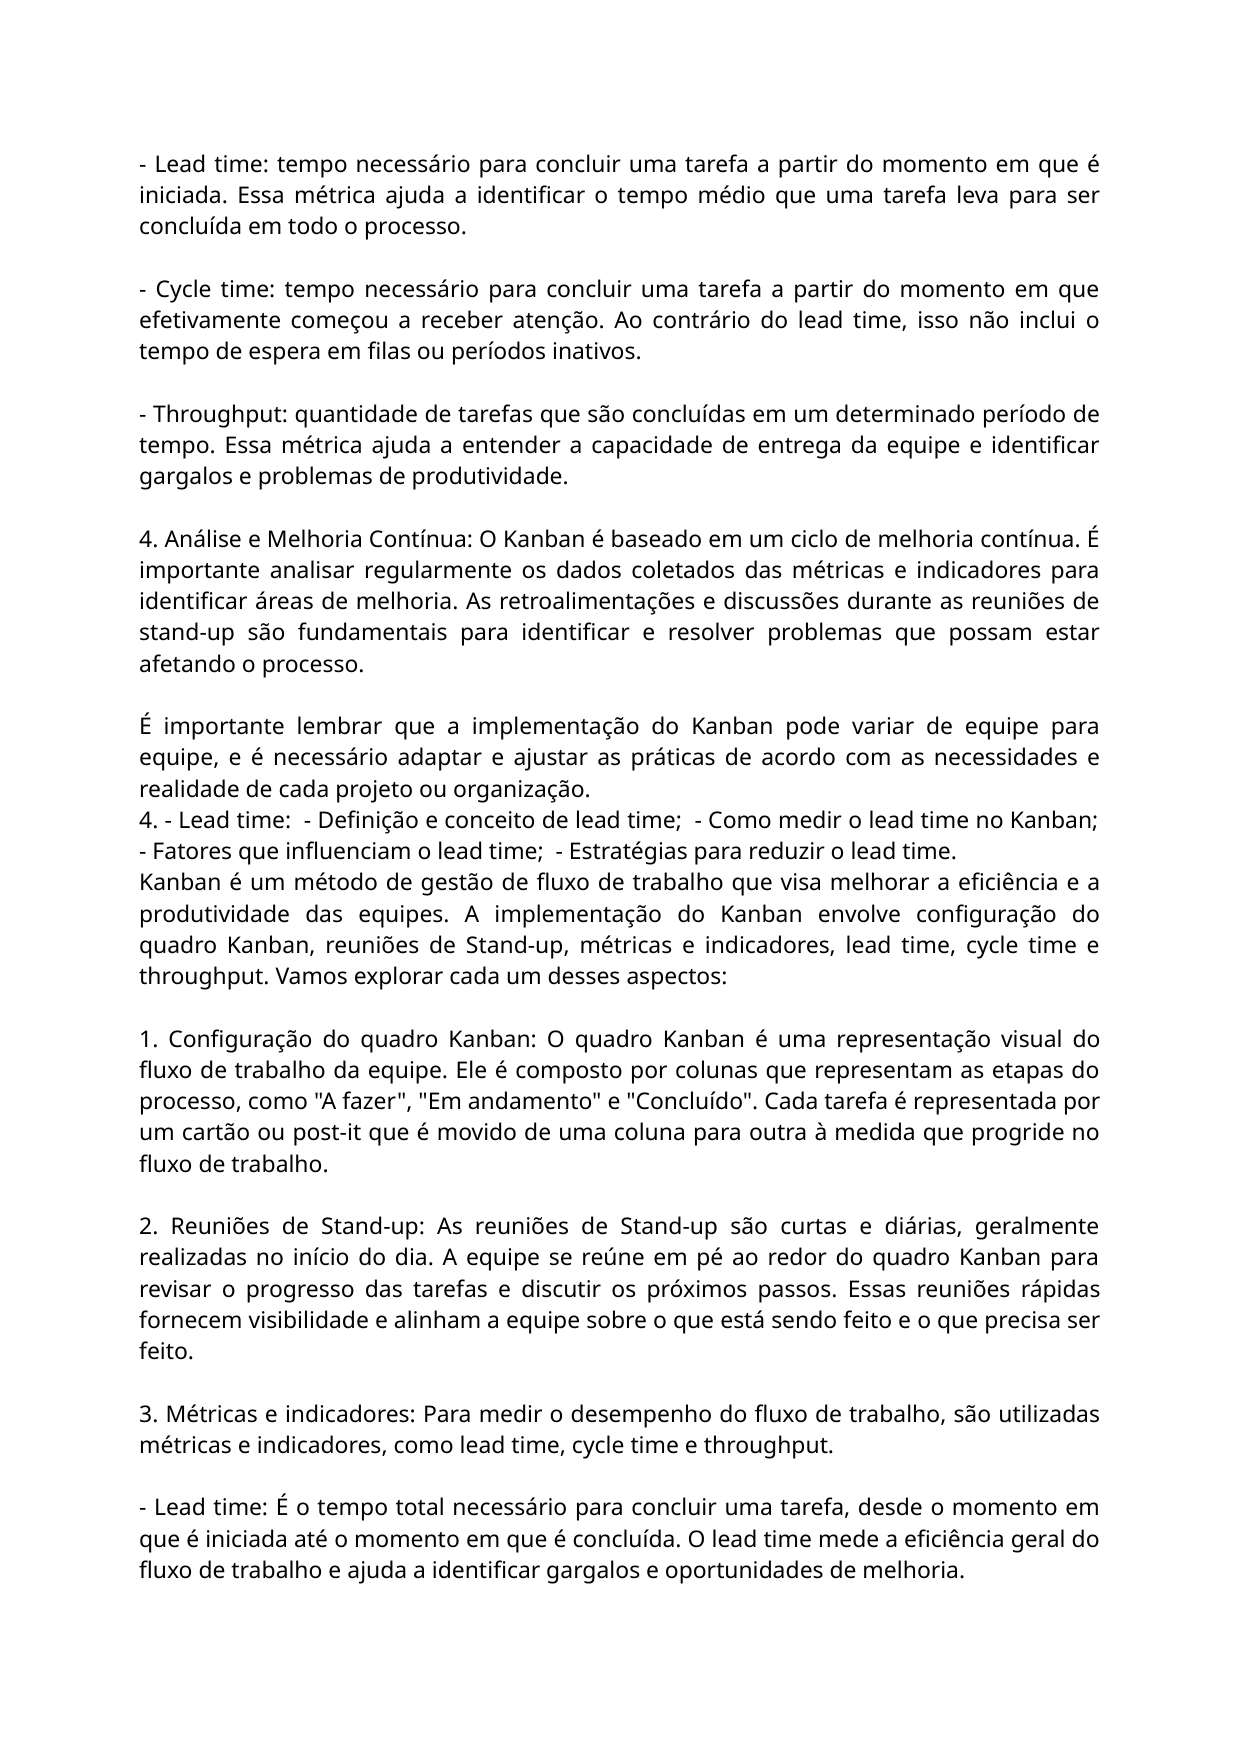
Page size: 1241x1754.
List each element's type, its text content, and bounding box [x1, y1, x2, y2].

text 2. Reuniões de Stand-up: As reuniões de Stand-up são curtas e diárias, geralmente realizadas no início do dia. A equipe se reúne em pé ao redor do quadro Kanban para revisar o progresso das tarefas e discutir os próximos passos. Essas reuniões rápidas fornecem visibilidade e alinham a equipe sobre o que está sendo feito e o que precisa ser feito. [139, 1210, 1101, 1366]
text - Lead time: tempo necessário para concluir uma tarefa a partir do momento em que é iniciada. Essa métrica ajuda a identificar o tempo médio que uma tarefa leva para ser concluída em todo o processo. [139, 148, 1101, 241]
text 1. Configuração do quadro Kanban: O quadro Kanban é uma representação visual do fluxo de trabalho da equipe. Ele é composto por colunas que representam as etapas do processo, como "A fazer", "Em andamento" e "Concluído". Cada tarefa é representada por um cartão ou post-it que é movido de uma coluna para outra à medida que progride no fluxo de trabalho. [139, 1023, 1101, 1179]
text É importante lembrar que a implementação do Kanban pode variar de equipe para equipe, e é necessário adaptar e ajustar as práticas de acordo com as necessidades e realidade de cada projeto ou organização. [139, 710, 1101, 804]
text 4. - Lead time: - Definição e conceito de lead time; - Como medir o lead time no Kanban; - Fatores que influenciam o lead time; - Estratégias para reduzir o lead time. [139, 804, 1101, 866]
text 3. Métricas e indicadores: Para medir o desempenho do fluxo de trabalho, são utilizadas métricas e indicadores, como lead time, cycle time e throughput. [139, 1398, 1101, 1460]
text - Lead time: É o tempo total necessário para concluir uma tarefa, desde o momento em que é iniciada até o momento em que é concluída. O lead time mede a eficiência geral do fluxo de trabalho e ajuda a identificar gargalos e oportunidades de melhoria. [139, 1491, 1101, 1585]
text 4. Análise e Melhoria Contínua: O Kanban é baseado em um ciclo de melhoria contínua. É importante analisar regularmente os dados coletados das métricas e indicadores para identificar áreas de melhoria. As retroalimentações e discussões durante as reuniões de stand-up são fundamentais para identificar e resolver problemas que possam estar afetando o processo. [139, 523, 1101, 679]
text Kanban é um método de gestão de fluxo de trabalho que visa melhorar a eficiência e a produtividade das equipes. A implementação do Kanban envolve configuração do quadro Kanban, reuniões de Stand-up, métricas e indicadores, lead time, cycle time e throughput. Vamos explorar cada um desses aspectos: [139, 866, 1101, 991]
text - Cycle time: tempo necessário para concluir uma tarefa a partir do momento em que efetivamente começou a receber atenção. Ao contrário do lead time, isso não inclui o tempo de espera em filas ou períodos inativos. [139, 273, 1101, 366]
text - Throughput: quantidade de tarefas que são concluídas em um determinado período de tempo. Essa métrica ajuda a entender a capacidade de entrega da equipe e identificar gargalos e problemas de produtividade. [139, 398, 1101, 491]
